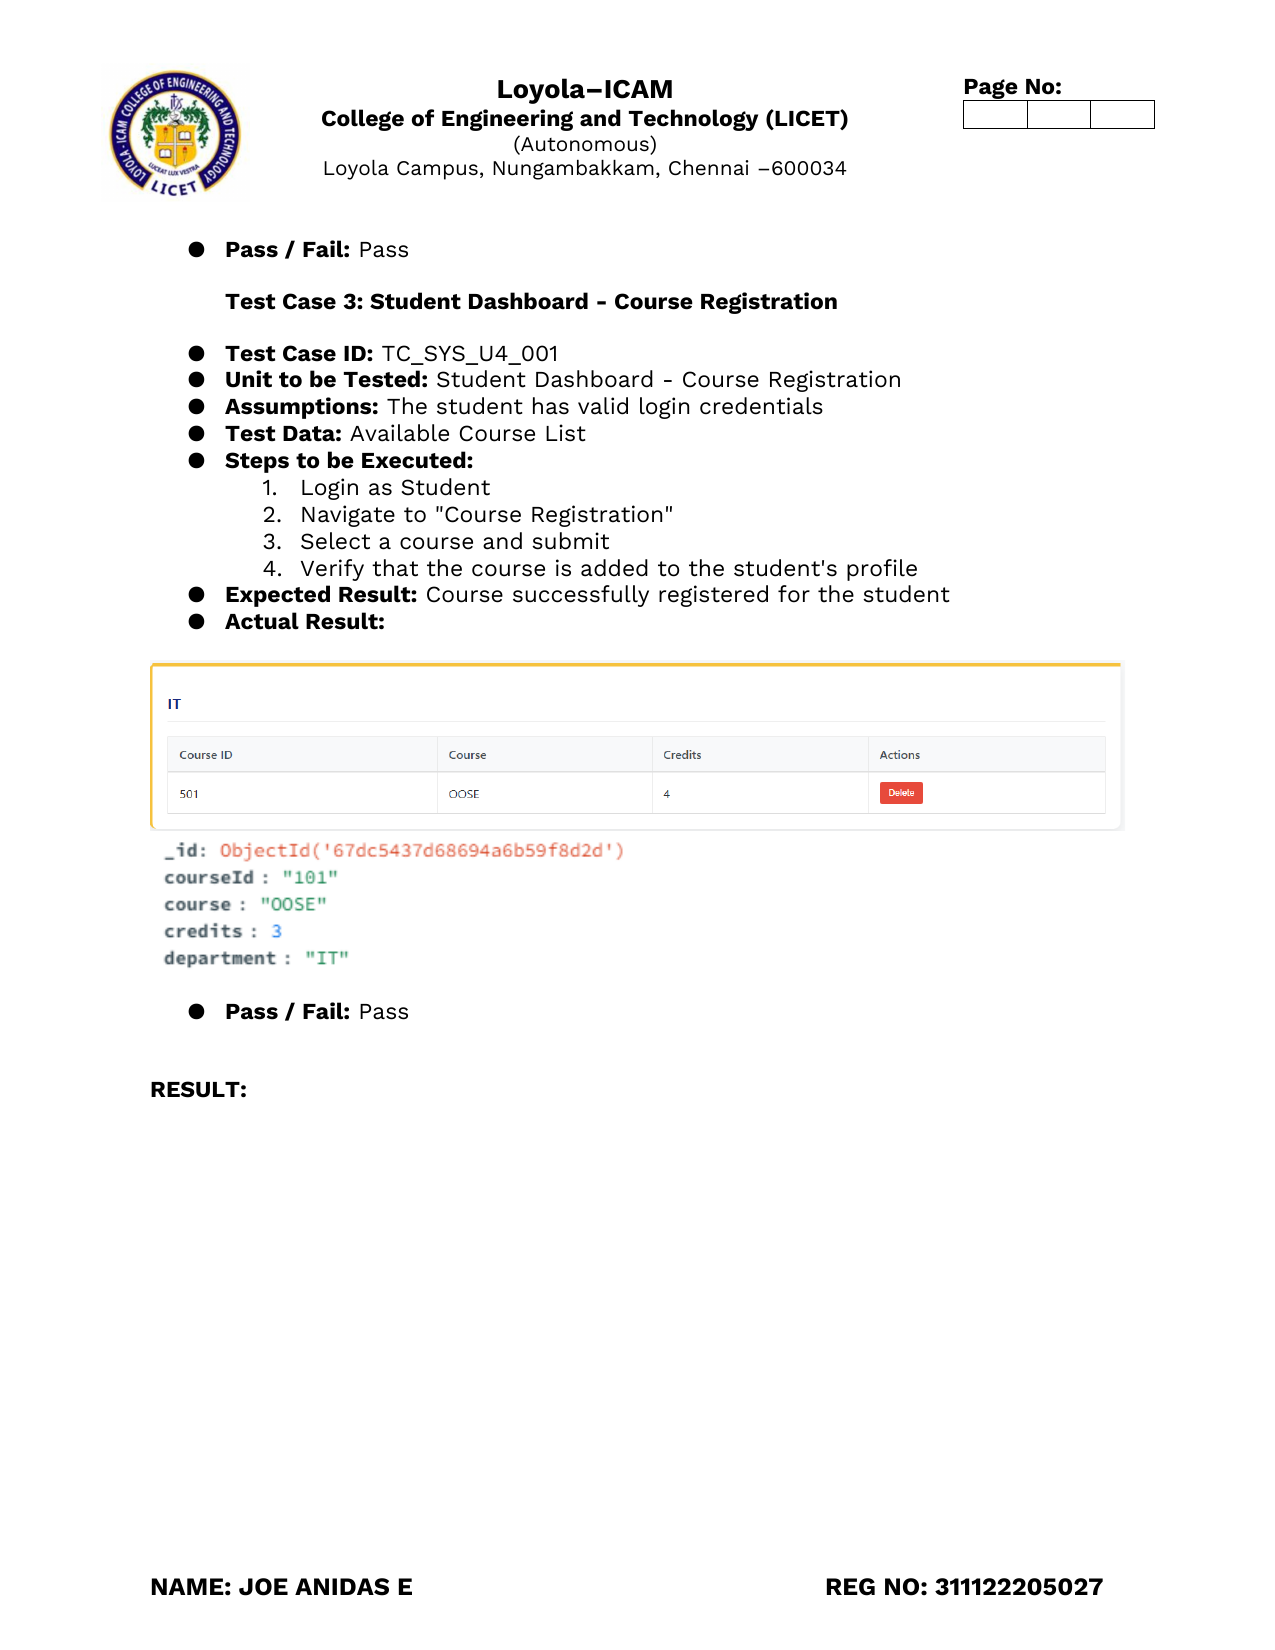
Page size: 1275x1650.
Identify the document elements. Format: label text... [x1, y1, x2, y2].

list Login as Student [262, 474, 1125, 501]
list Verify that the course is added to the student's profile [262, 554, 1125, 581]
list Test Data: Available Course List [187, 420, 1125, 447]
list Navigate to "Course Registration" [262, 501, 1125, 528]
text RESULT: [150, 1076, 1125, 1103]
list Test Case ID: TC_SYS_U4_001 [187, 339, 1125, 366]
list Expected Result: Course successfully registered for the student [187, 581, 1125, 608]
list Pass / Fail: Pass [187, 998, 1125, 1051]
subtitle Test Case 3: Student Dashboard - Course Registration [225, 288, 1125, 314]
list Unit to be Tested: Student Dashboard - Course Registration [187, 366, 1125, 393]
list Assumptions: The student has valid login credentials [187, 393, 1125, 420]
picture [150, 660, 1125, 974]
list Actual Result: [187, 608, 1125, 635]
list Pass / Fail: Pass [187, 236, 1125, 263]
list Steps to be Executed: [187, 447, 1125, 474]
list Select a course and submit [262, 528, 1125, 554]
picture [102, 64, 249, 201]
